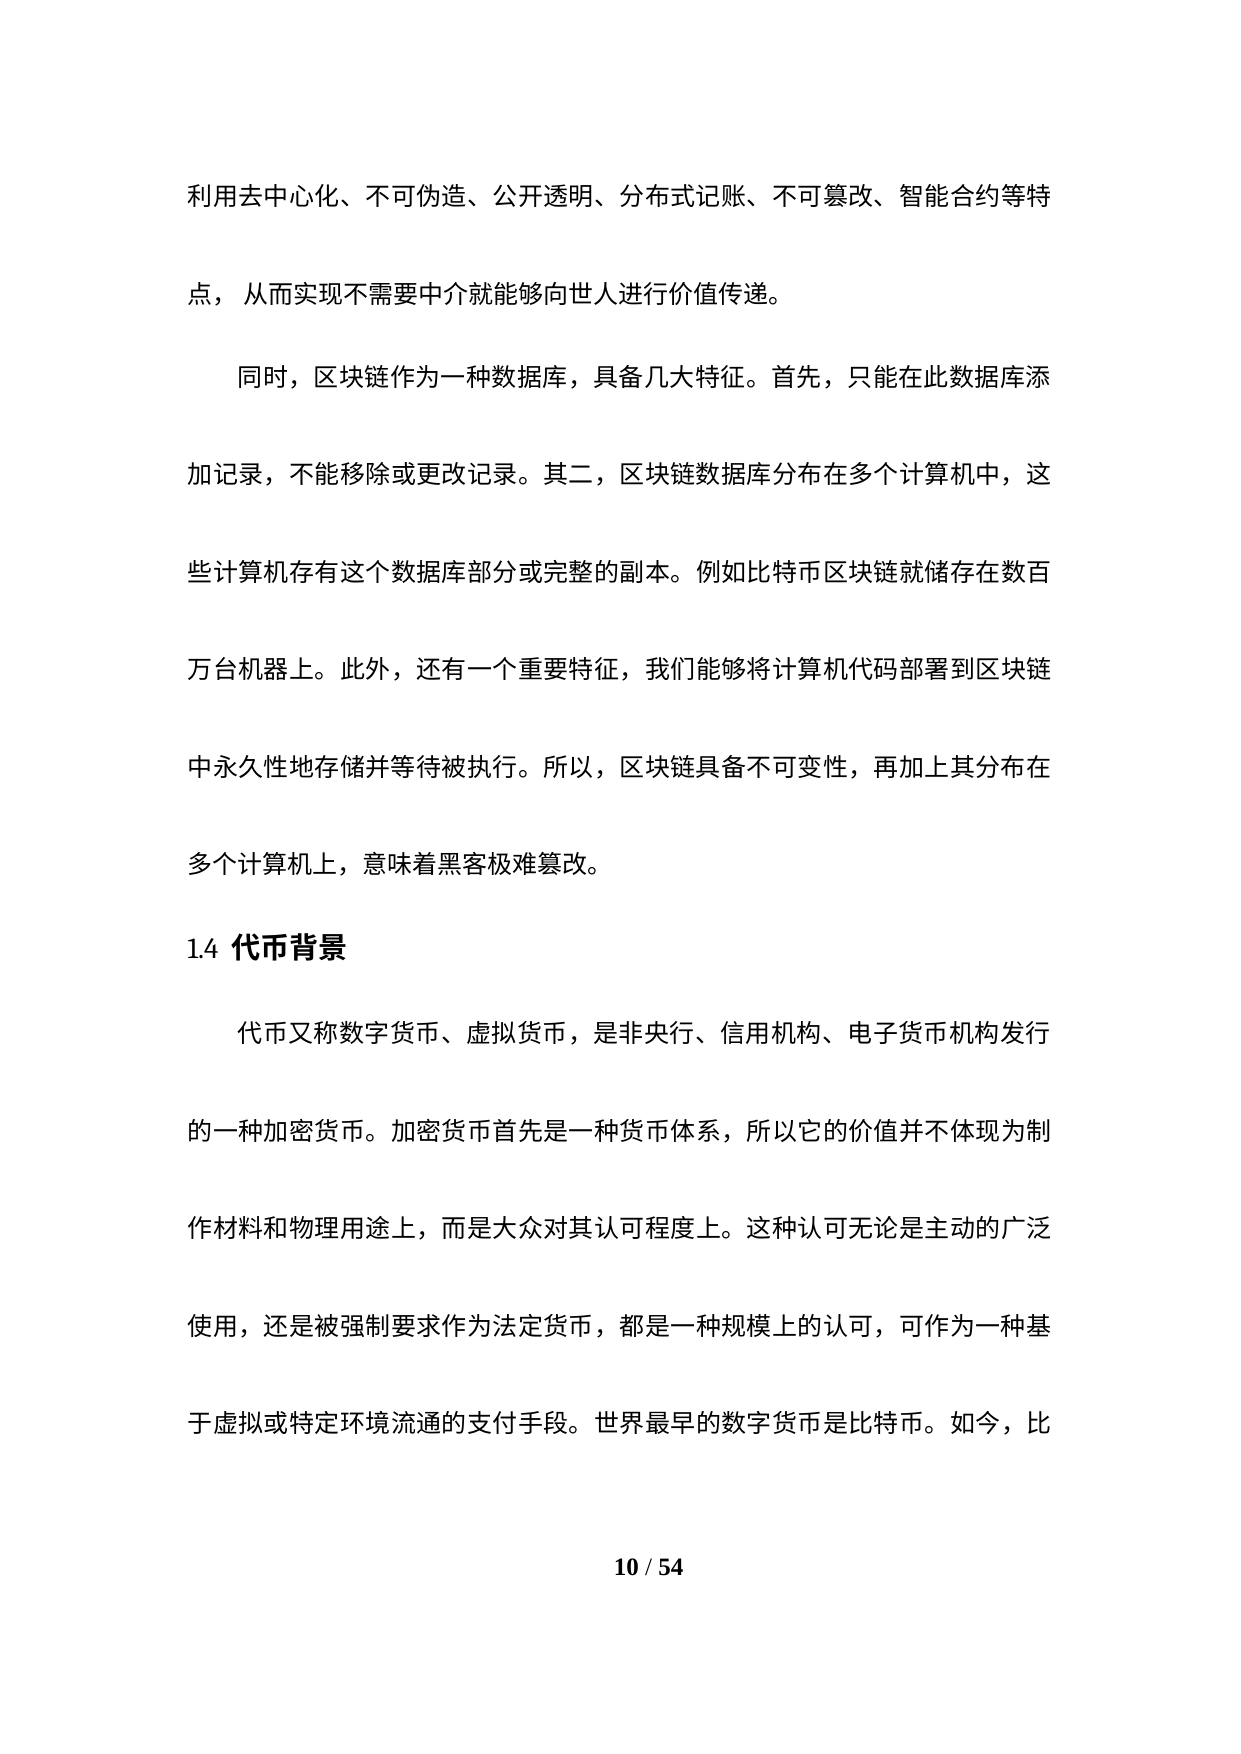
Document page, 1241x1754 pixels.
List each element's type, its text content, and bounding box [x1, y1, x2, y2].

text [187, 999, 1053, 1454]
subtitle 代币背景 [187, 913, 1053, 978]
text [187, 162, 1053, 325]
text 同时，区块链作为一种数据库，具备几大特征。首先，只能在此数据库添加记录，不能移除或更改记录。其二，区块链数据库分布在多个计算机中，这些计算机存有这个数据库部分或完整的副本。例如比特币区块链就储存在数百万台机器上。此外，还有一个重要特征，我们能够将计算机代码部署到区块链中永久性地存储并等待被执行。所以，区块链具备不可变性，再加上其分布在多个计算机上，意味着黑客极难篡改。 [187, 343, 1053, 895]
